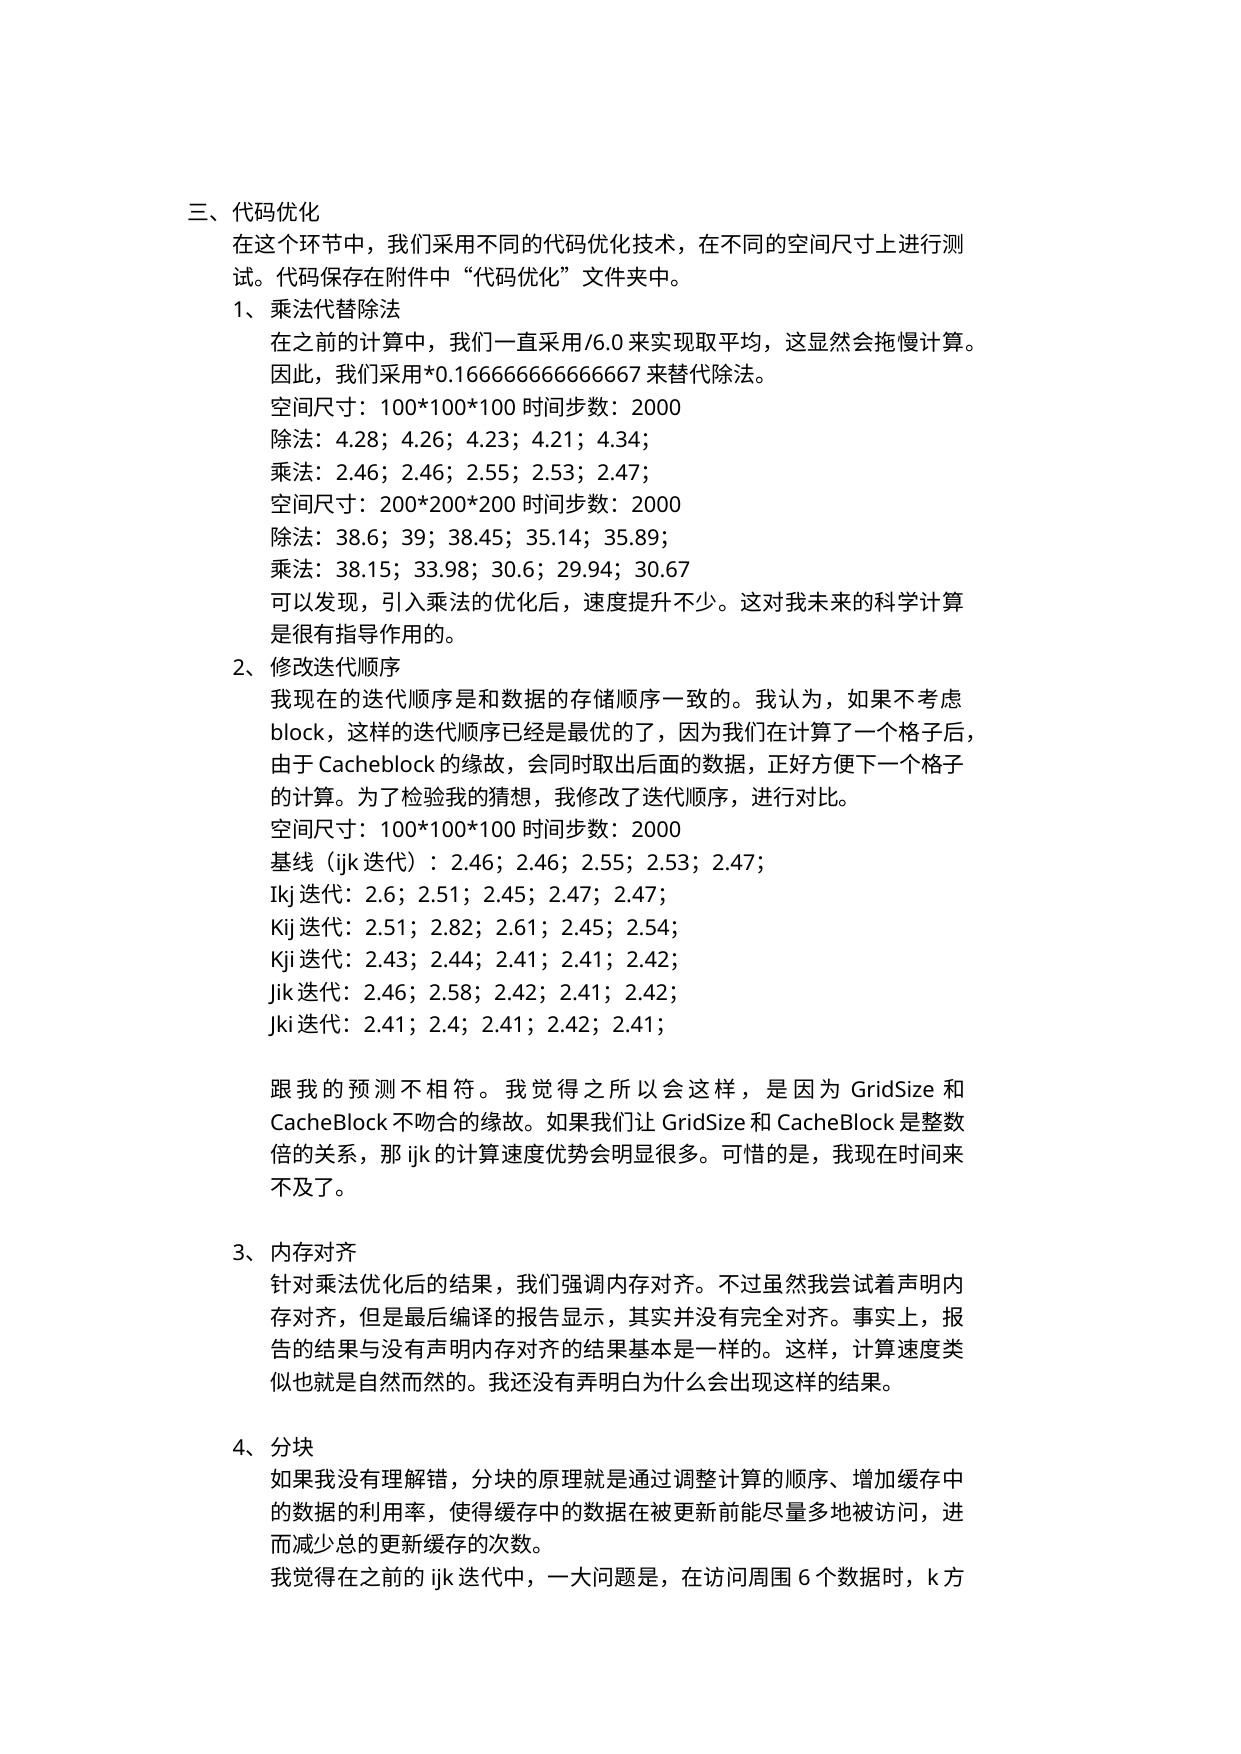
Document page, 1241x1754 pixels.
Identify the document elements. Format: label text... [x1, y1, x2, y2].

list Jki迭代：2.41；2.4；2.41；2.42；2.41； [270, 1007, 965, 1039]
list 代码优化 [187, 194, 965, 227]
list 修改迭代顺序 [232, 649, 965, 682]
list 空间尺寸：100*100*100 时间步数：2000 [270, 812, 965, 844]
list Ikj迭代：2.6；2.51；2.45；2.47；2.47； [270, 877, 965, 909]
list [270, 1559, 965, 1592]
list Jik迭代：2.46；2.58；2.42；2.41；2.42； [270, 974, 965, 1007]
list 如果我没有理解错，分块的原理就是通过调整计算的顺序、增加缓存中的数据的利用率，使得缓存中的数据在被更新前能尽量多地被访问，进而减少总的更新缓存的次数。 [270, 1462, 965, 1559]
list 可以发现，引入乘法的优化后，速度提升不少。这对我未来的科学计算是很有指导作用的。 [270, 584, 965, 649]
list 跟我的预测不相符。我觉得之所以会这样，是因为GridSize和CacheBlock不吻合的缘故。如果我们让GridSize和CacheBlock是整数倍的关系，那ijk的计算速度优势会明显很多。可惜的是，我现在时间来不及了。 [270, 1072, 965, 1202]
list Kij迭代：2.51；2.82；2.61；2.45；2.54； [270, 909, 965, 942]
list 乘法代替除法 [232, 292, 965, 324]
list 乘法：2.46；2.46；2.55；2.53；2.47； [270, 454, 965, 487]
list 空间尺寸：200*200*200 时间步数：2000 [270, 487, 965, 519]
list 分块 [232, 1429, 965, 1462]
list 内存对齐 [232, 1234, 965, 1267]
list 针对乘法优化后的结果，我们强调内存对齐。不过虽然我尝试着声明内存对齐，但是最后编译的报告显示，其实并没有完全对齐。事实上，报告的结果与没有声明内存对齐的结果基本是一样的。这样，计算速度类似也就是自然而然的。我还没有弄明白为什么会出现这样的结果。 [270, 1267, 965, 1397]
list 除法：4.28；4.26；4.23；4.21；4.34； [270, 422, 965, 454]
list 我现在的迭代顺序是和数据的存储顺序一致的。我认为，如果不考虑block，这样的迭代顺序已经是最优的了，因为我们在计算了一个格子后，由于Cacheblock的缘故，会同时取出后面的数据，正好方便下一个格子的计算。为了检验我的猜想，我修改了迭代顺序，进行对比。 [270, 682, 965, 812]
list 在之前的计算中，我们一直采用/6.0来实现取平均，这显然会拖慢计算。因此，我们采用*0.166666666666667来替代除法。 [270, 324, 965, 389]
list Kji迭代：2.43；2.44；2.41；2.41；2.42； [270, 942, 965, 974]
list 在这个环节中，我们采用不同的代码优化技术，在不同的空间尺寸上进行测试。代码保存在附件中“代码优化”文件夹中。 [232, 227, 965, 292]
list 除法：38.6；39；38.45；35.14；35.89； [270, 519, 965, 552]
list 乘法：38.15；33.98；30.6；29.94；30.67 [270, 552, 965, 584]
list 基线（ijk迭代）：2.46；2.46；2.55；2.53；2.47； [270, 844, 965, 877]
list 空间尺寸：100*100*100 时间步数：2000 [270, 389, 965, 422]
